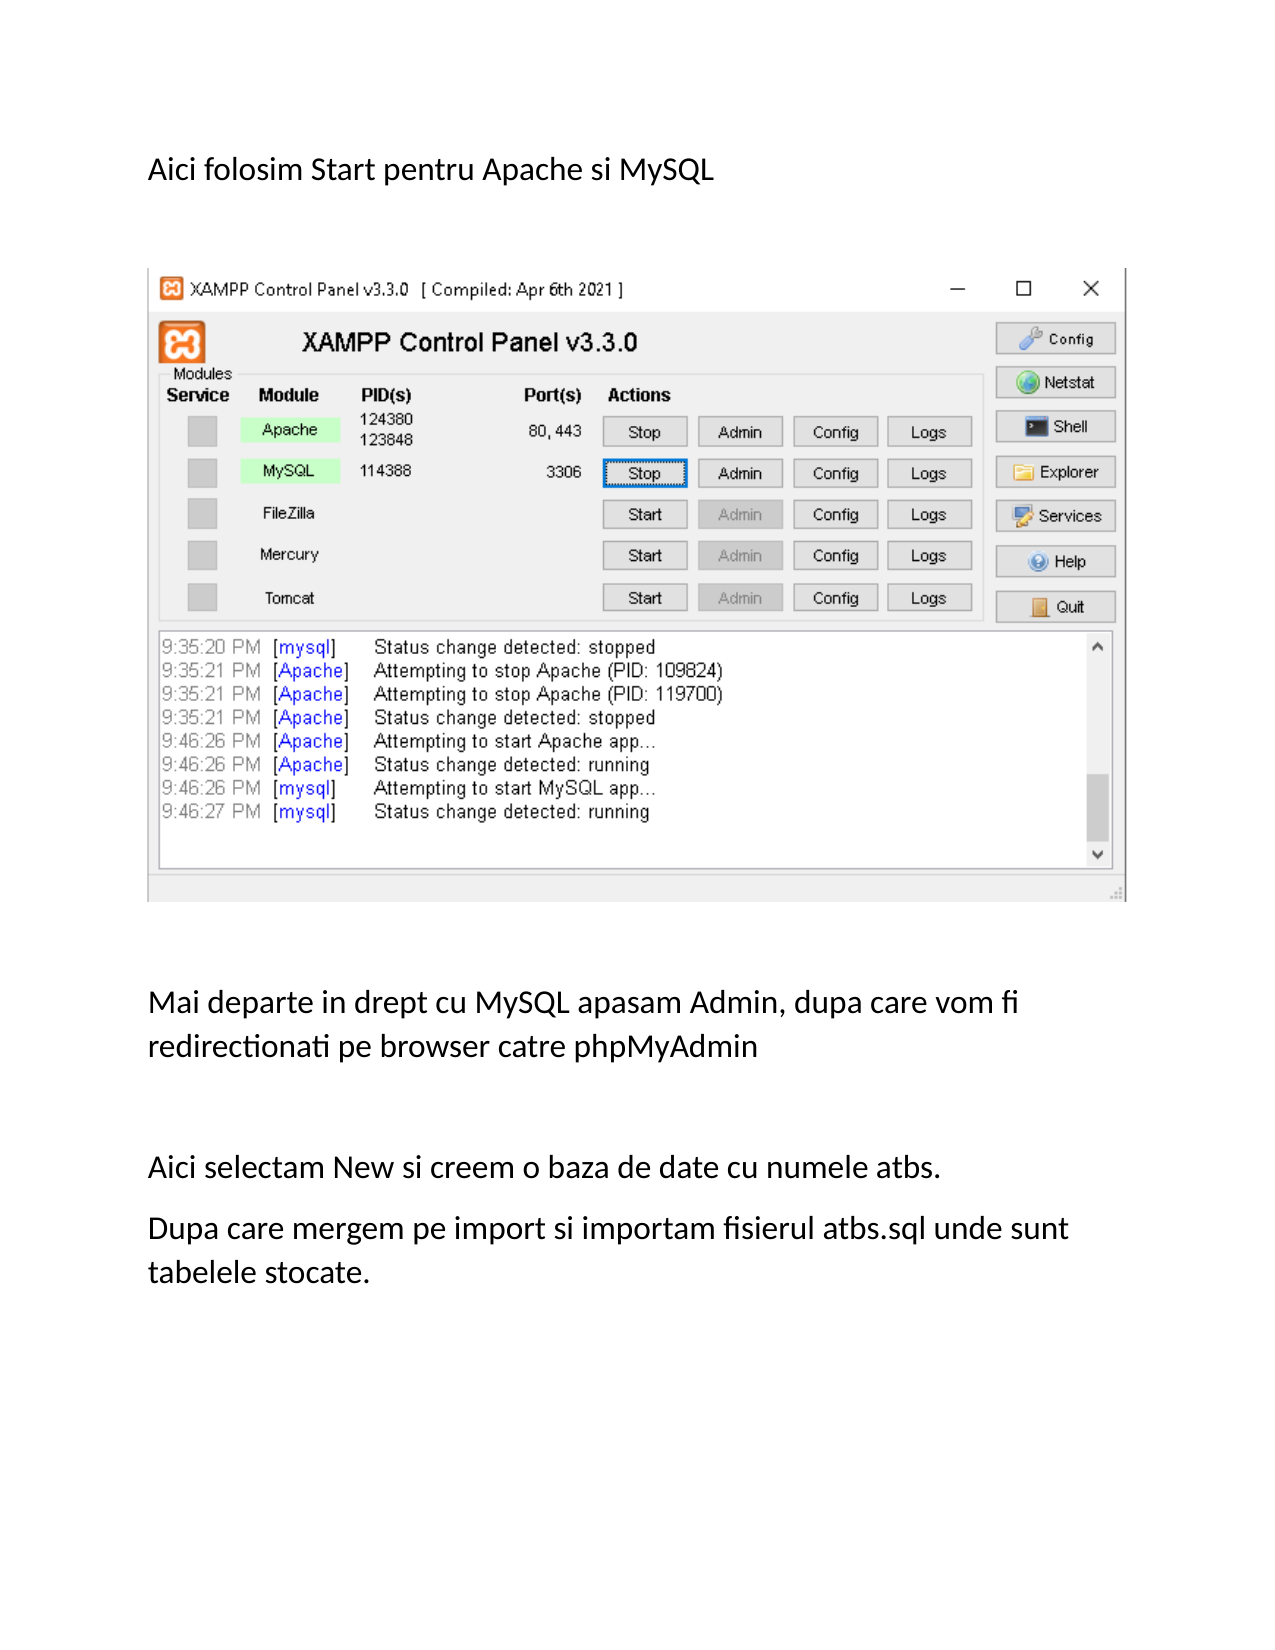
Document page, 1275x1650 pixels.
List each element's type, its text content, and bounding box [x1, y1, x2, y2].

text Mai departe in drept cu MySQL apasam Admin, dupa care vom fi redirectionati pe browser catre phpMyAdmin [148, 981, 1127, 1066]
text Aici selectam New si creem o baza de date cu numele atbs. [148, 1146, 1127, 1187]
text Aici folosim Start pentru Apache si MySQL [148, 148, 1127, 188]
text Dupa care mergem pe import si importam fisierul atbs.sql unde sunt tabelele stocate. [148, 1207, 1127, 1292]
picture [147, 268, 1128, 902]
